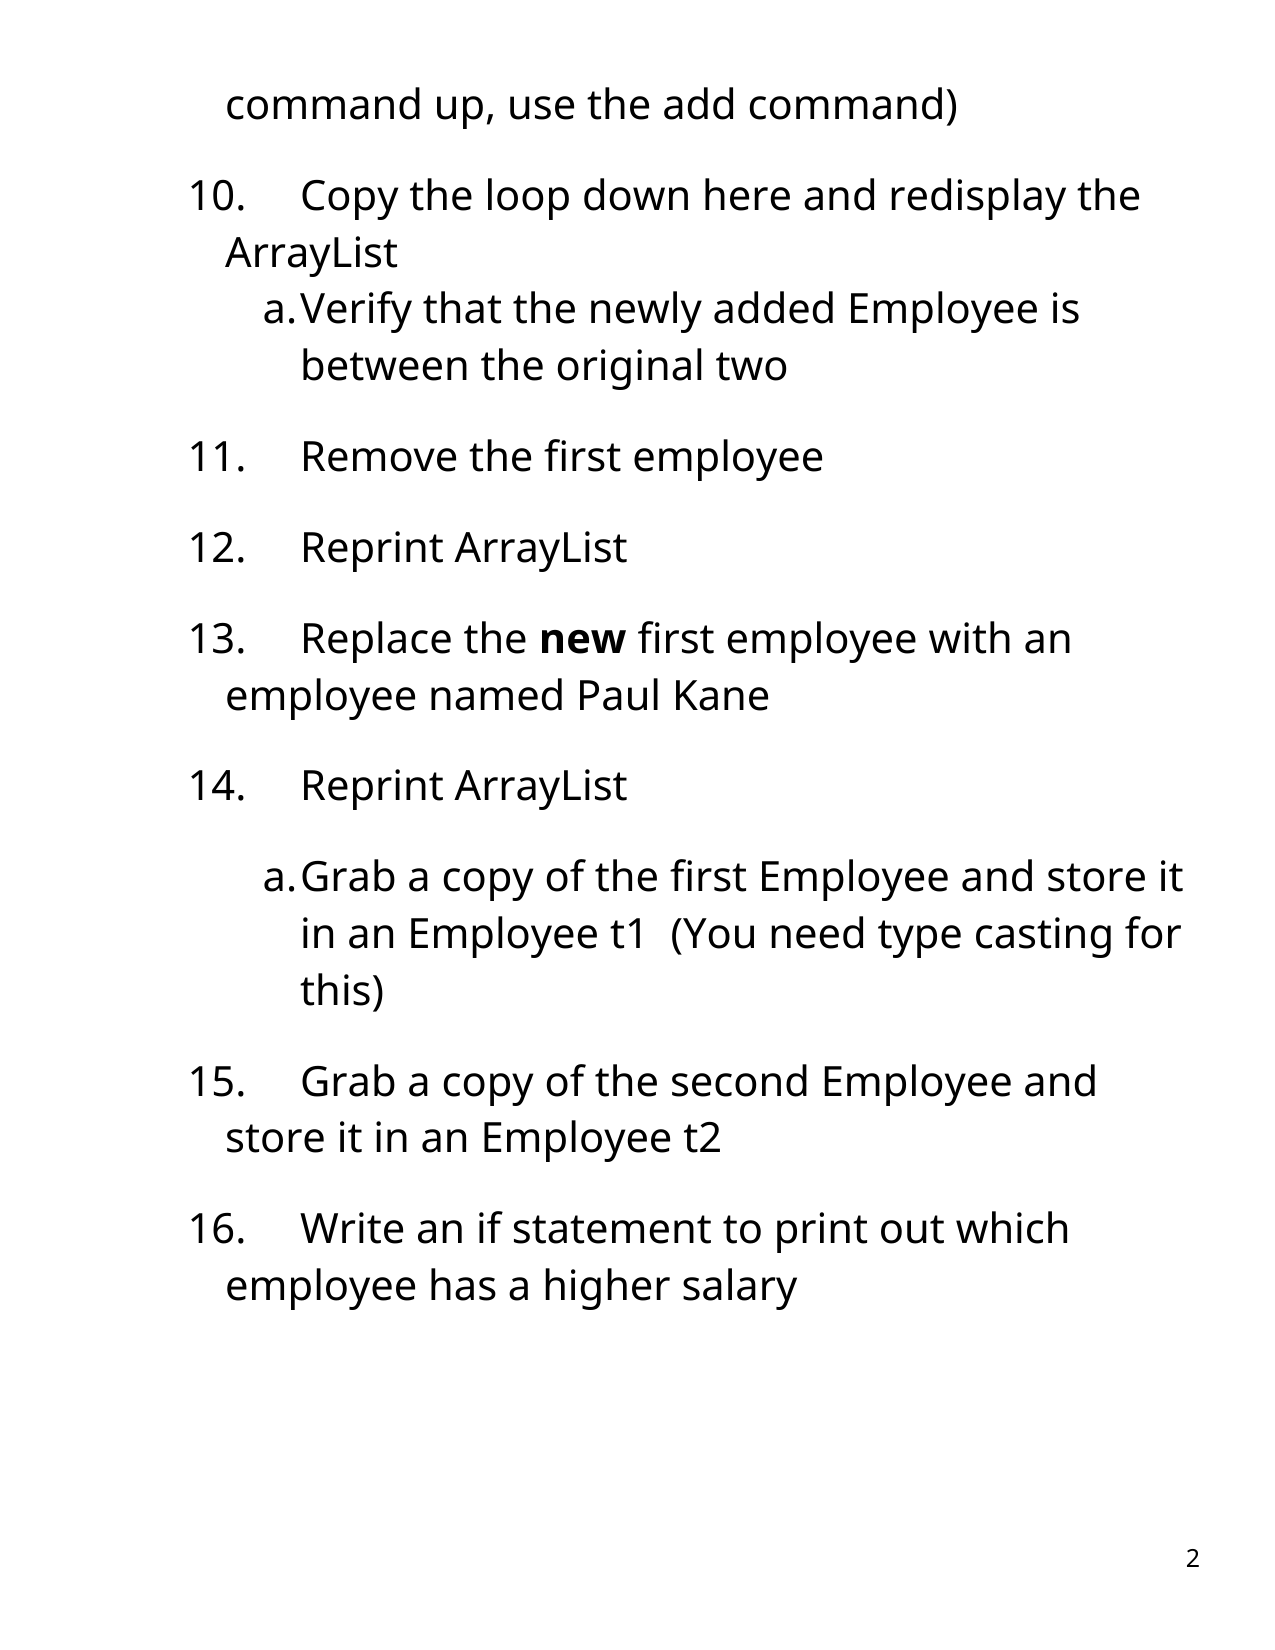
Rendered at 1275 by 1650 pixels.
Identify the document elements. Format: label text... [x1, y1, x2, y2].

list Reprint ArrayList [187, 518, 1200, 609]
list Remove the first employee [187, 427, 1200, 518]
list Grab a copy of the second Employee and store it in an Employee t2 [187, 1051, 1200, 1199]
list Grab a copy of the first Employee and store it in an Employee t1 (You need type casting for this) [262, 847, 1200, 1051]
list Copy the loop down here and redisplay the ArrayList [187, 166, 1200, 279]
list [187, 75, 1200, 166]
list Verify that the newly added Employee is between the original two [262, 279, 1200, 427]
list Reprint ArrayList [187, 756, 1200, 847]
list Write an if statement to print out which employee has a higher salary [187, 1199, 1200, 1313]
list Replace the new first employee with an employee named Paul Kane [187, 609, 1200, 756]
